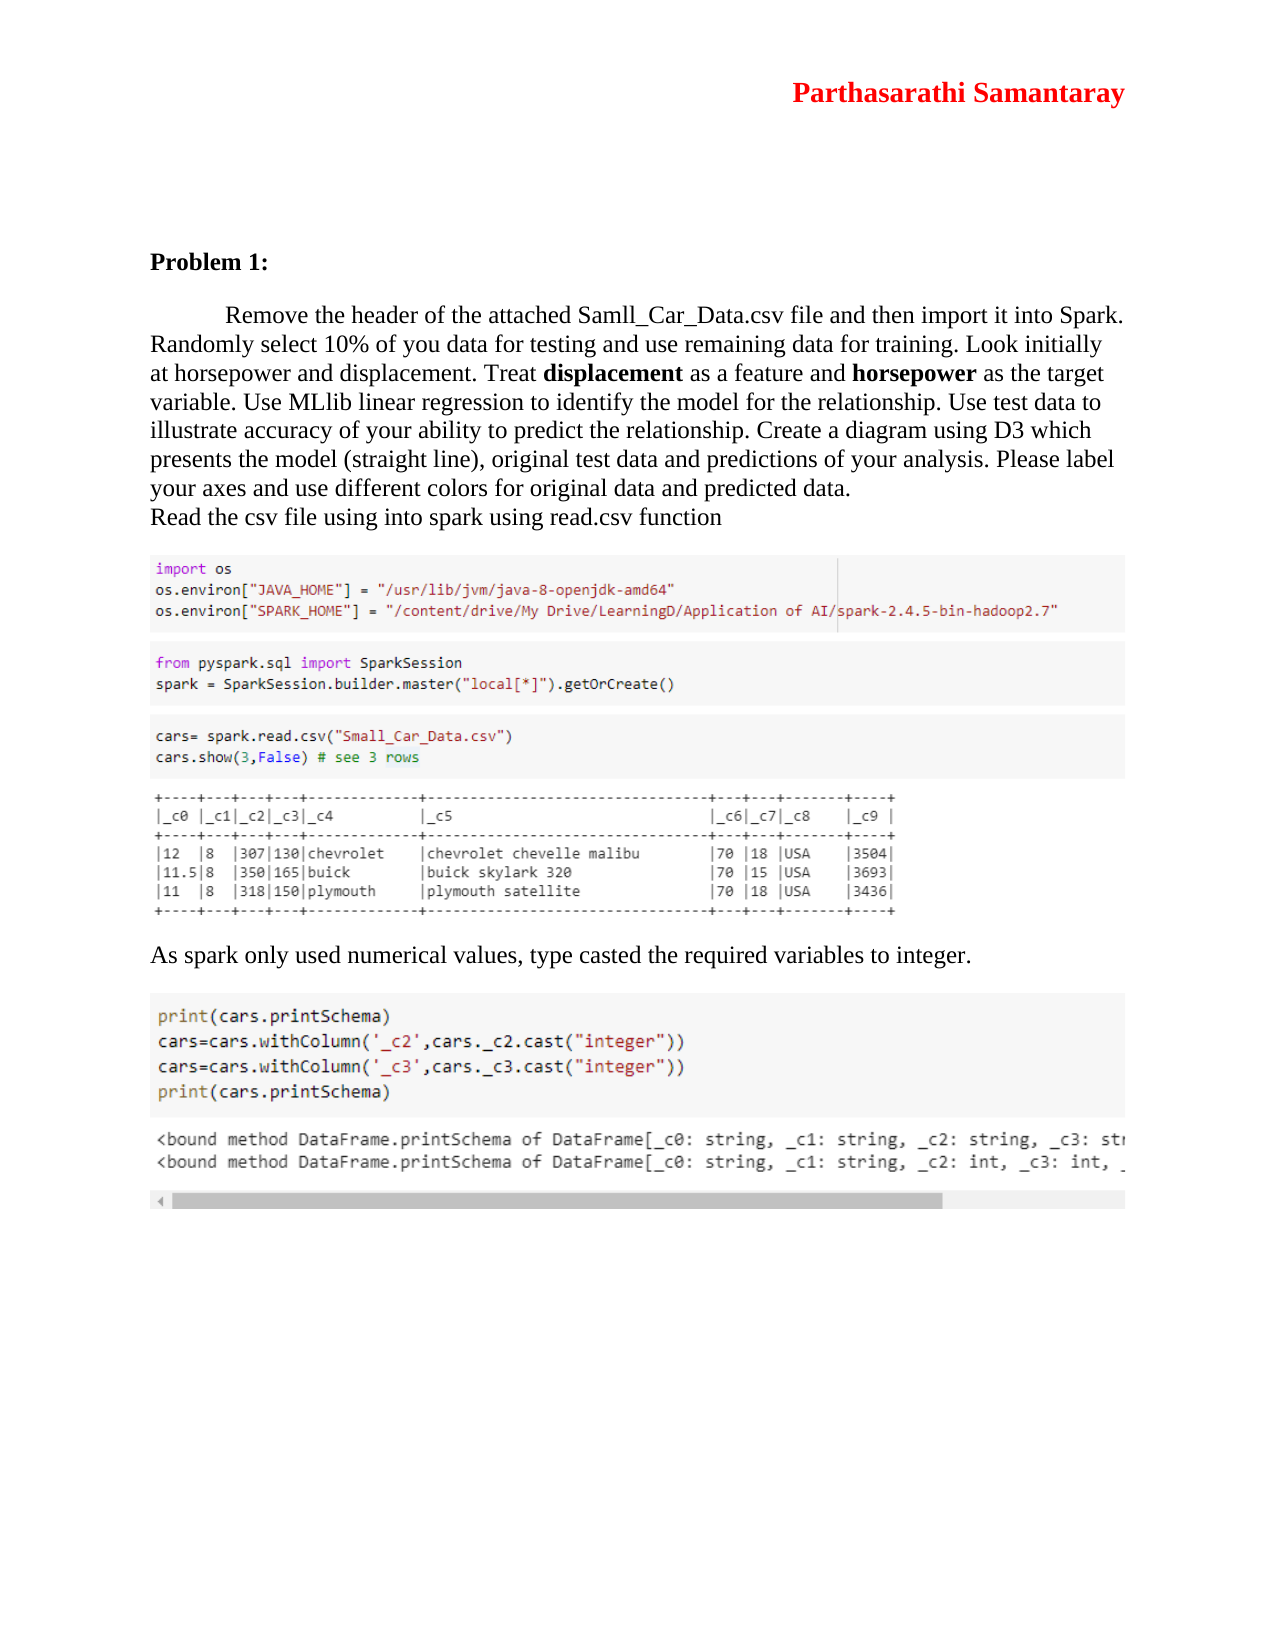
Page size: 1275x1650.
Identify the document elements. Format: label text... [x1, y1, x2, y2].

picture [150, 993, 1125, 1209]
text Problem 1: [150, 247, 1125, 276]
text Remove the header of the attached Samll_Car_Data.csv file and then import it into Spark. Randomly select 10% of you data for testing and use remaining data for training. Look initially at horsepower and displacement. Treat displacement as a feature and horsepower as the target variable. Use MLlib linear regression to identify the model for the relationship. Use test data to illustrate accuracy of your ability to predict the relationship. Create a diagram using D3 which presents the model (straight line), original test data and predictions of your analysis. Please label your axes and use different colors for original data and predicted data. [150, 301, 1125, 502]
picture [150, 555, 1125, 915]
text As spark only used numerical values, type casted the required variables to integer. [150, 940, 1125, 969]
text Read the csv file using into spark using read.csv function [150, 502, 1125, 531]
